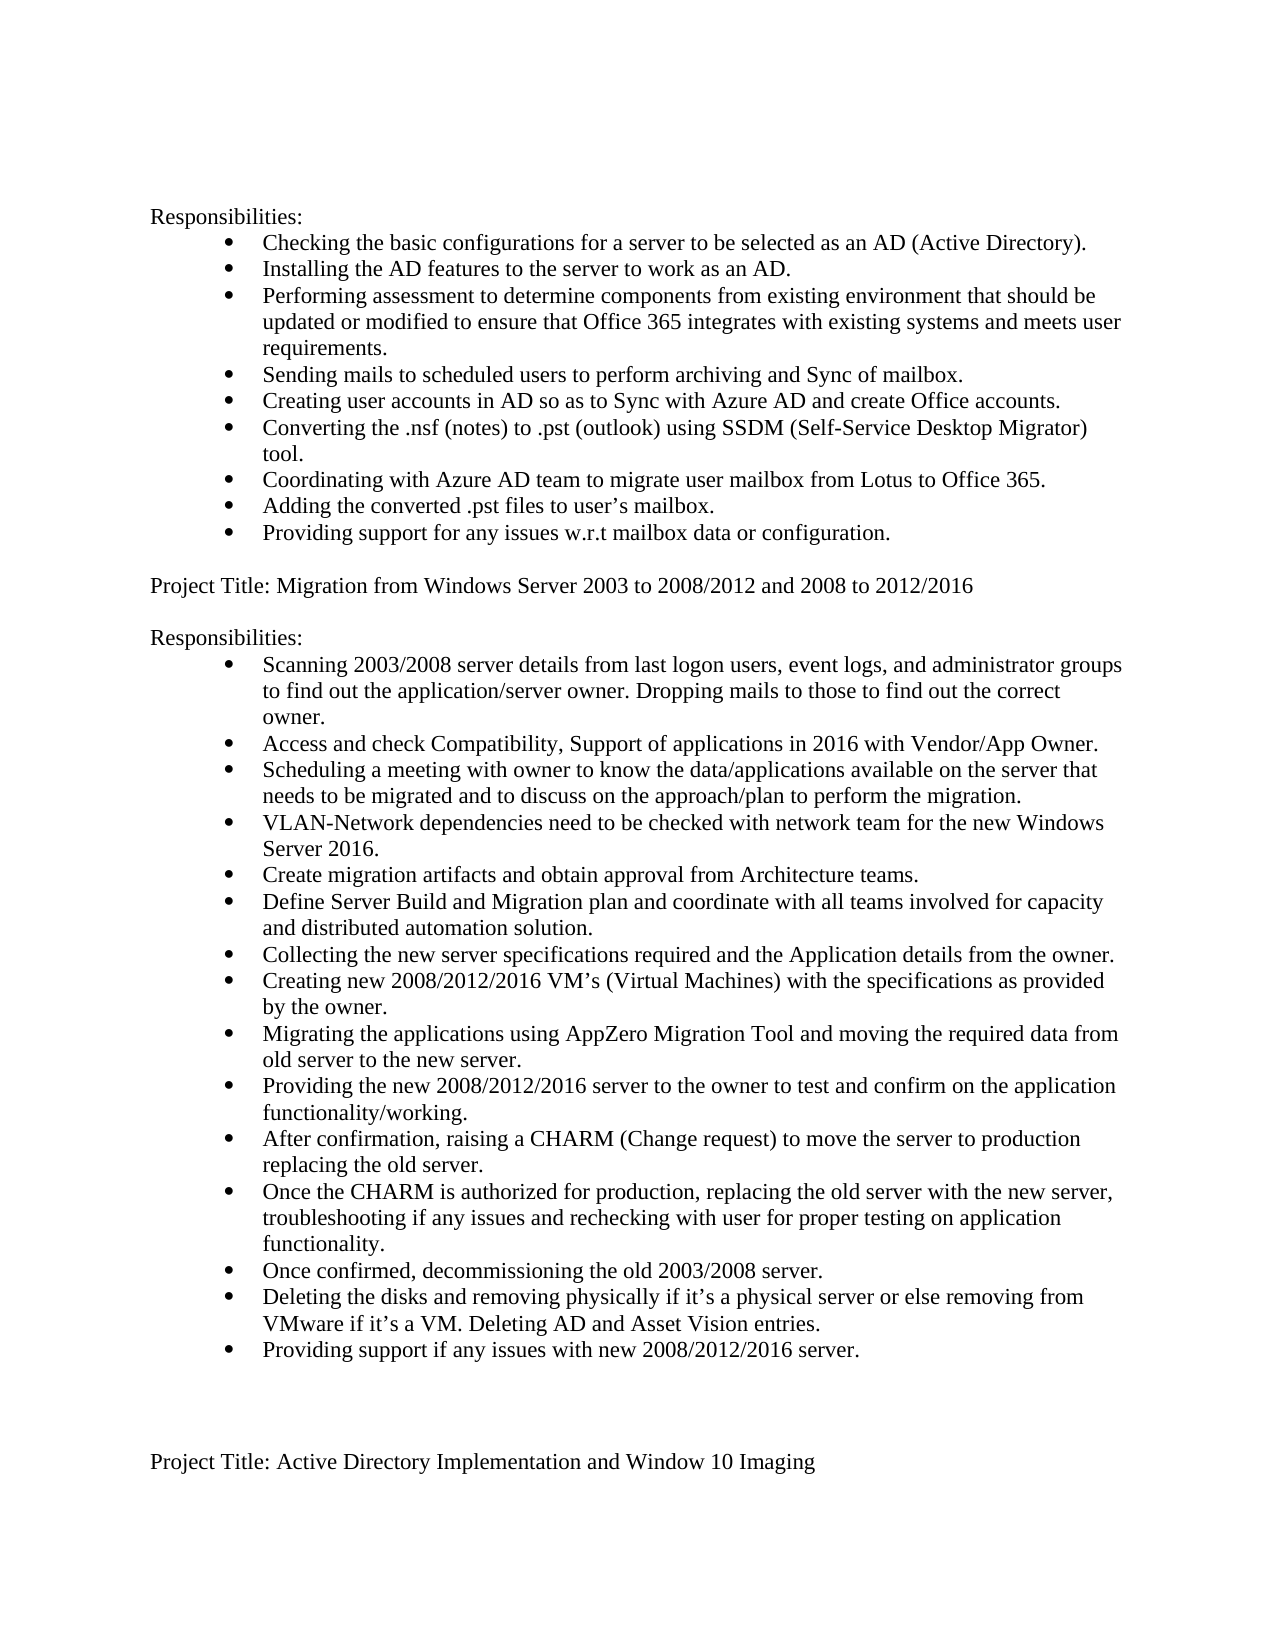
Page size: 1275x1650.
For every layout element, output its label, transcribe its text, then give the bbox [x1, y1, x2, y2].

list Providing support for any issues w.r.t mailbox data or configuration. [225, 519, 1125, 545]
list Collecting the new server specifications required and the Application details from the owner. [225, 941, 1125, 967]
list Converting the .nsf (notes) to .pst (outlook) using SSDM (Self-Service Desktop Migrator) tool. [225, 413, 1125, 466]
text Project Title: Migration from Windows Server 2003 to 2008/2012 and 2008 to 2012/2016 Responsibilities: [150, 545, 1125, 651]
list Scheduling a meeting with owner to know the data/applications available on the server that needs to be migrated and to discuss on the approach/plan to perform the migration. [225, 756, 1125, 809]
list Create migration artifacts and obtain approval from Architecture teams. [225, 862, 1125, 888]
list Checking the basic configurations for a server to be selected as an AD (Active Directory). [225, 229, 1125, 255]
list Once the CHARM is authorized for production, replacing the old server with the new server, troubleshooting if any issues and rechecking with user for proper testing on application functionality. [225, 1178, 1125, 1257]
list Define Server Build and Migration plan and coordinate with all teams involved for capacity and distributed automation solution. [225, 888, 1125, 941]
list Access and check Compatibility, Support of applications in 2016 with Vendor/App Owner. [225, 730, 1125, 756]
list Providing the new 2008/2012/2016 server to the owner to test and confirm on the application functionality/working. [225, 1072, 1125, 1125]
list Creating user accounts in AD so as to Sync with Azure AD and create Office accounts. [225, 387, 1125, 413]
text Project Title: Active Directory Implementation and Window 10 Imaging [276, 1448, 1125, 1475]
list Providing support if any issues with new 2008/2012/2016 server. [225, 1336, 1125, 1362]
list Coordinating with Azure AD team to migrate user mailbox from Lotus to Office 365. [225, 466, 1125, 493]
list Sending mails to scheduled users to perform archiving and Sync of mailbox. [225, 361, 1125, 387]
list After confirmation, raising a CHARM (Change request) to move the server to production replacing the old server. [225, 1125, 1125, 1178]
list Installing the AD features to the server to work as an AD. [225, 255, 1125, 282]
list Creating new 2008/2012/2016 VM’s (Virtual Machines) with the specifications as provided by the owner. [225, 967, 1125, 1020]
list VLAN-Network dependencies need to be checked with network team for the new Windows Server 2016. [225, 809, 1125, 862]
list Deleting the disks and removing physically if it’s a physical server or else removing from VMware if it’s a VM. Deleting AD and Asset Vision entries. [225, 1283, 1125, 1336]
list Migrating the applications using AppZero Migration Tool and moving the required data from old server to the new server. [225, 1020, 1125, 1072]
list Once confirmed, decommissioning the old 2003/2008 server. [225, 1257, 1125, 1283]
list Adding the converted .pst files to user’s mailbox. [225, 493, 1125, 519]
list Performing assessment to determine components from existing environment that should be updated or modified to ensure that Office 365 integrates with existing systems and meets user requirements. [225, 282, 1125, 361]
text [150, 150, 1125, 229]
list Scanning 2003/2008 server details from last logon users, event logs, and administrator groups to find out the application/server owner. Dropping mails to those to find out the correct owner. [225, 651, 1125, 730]
